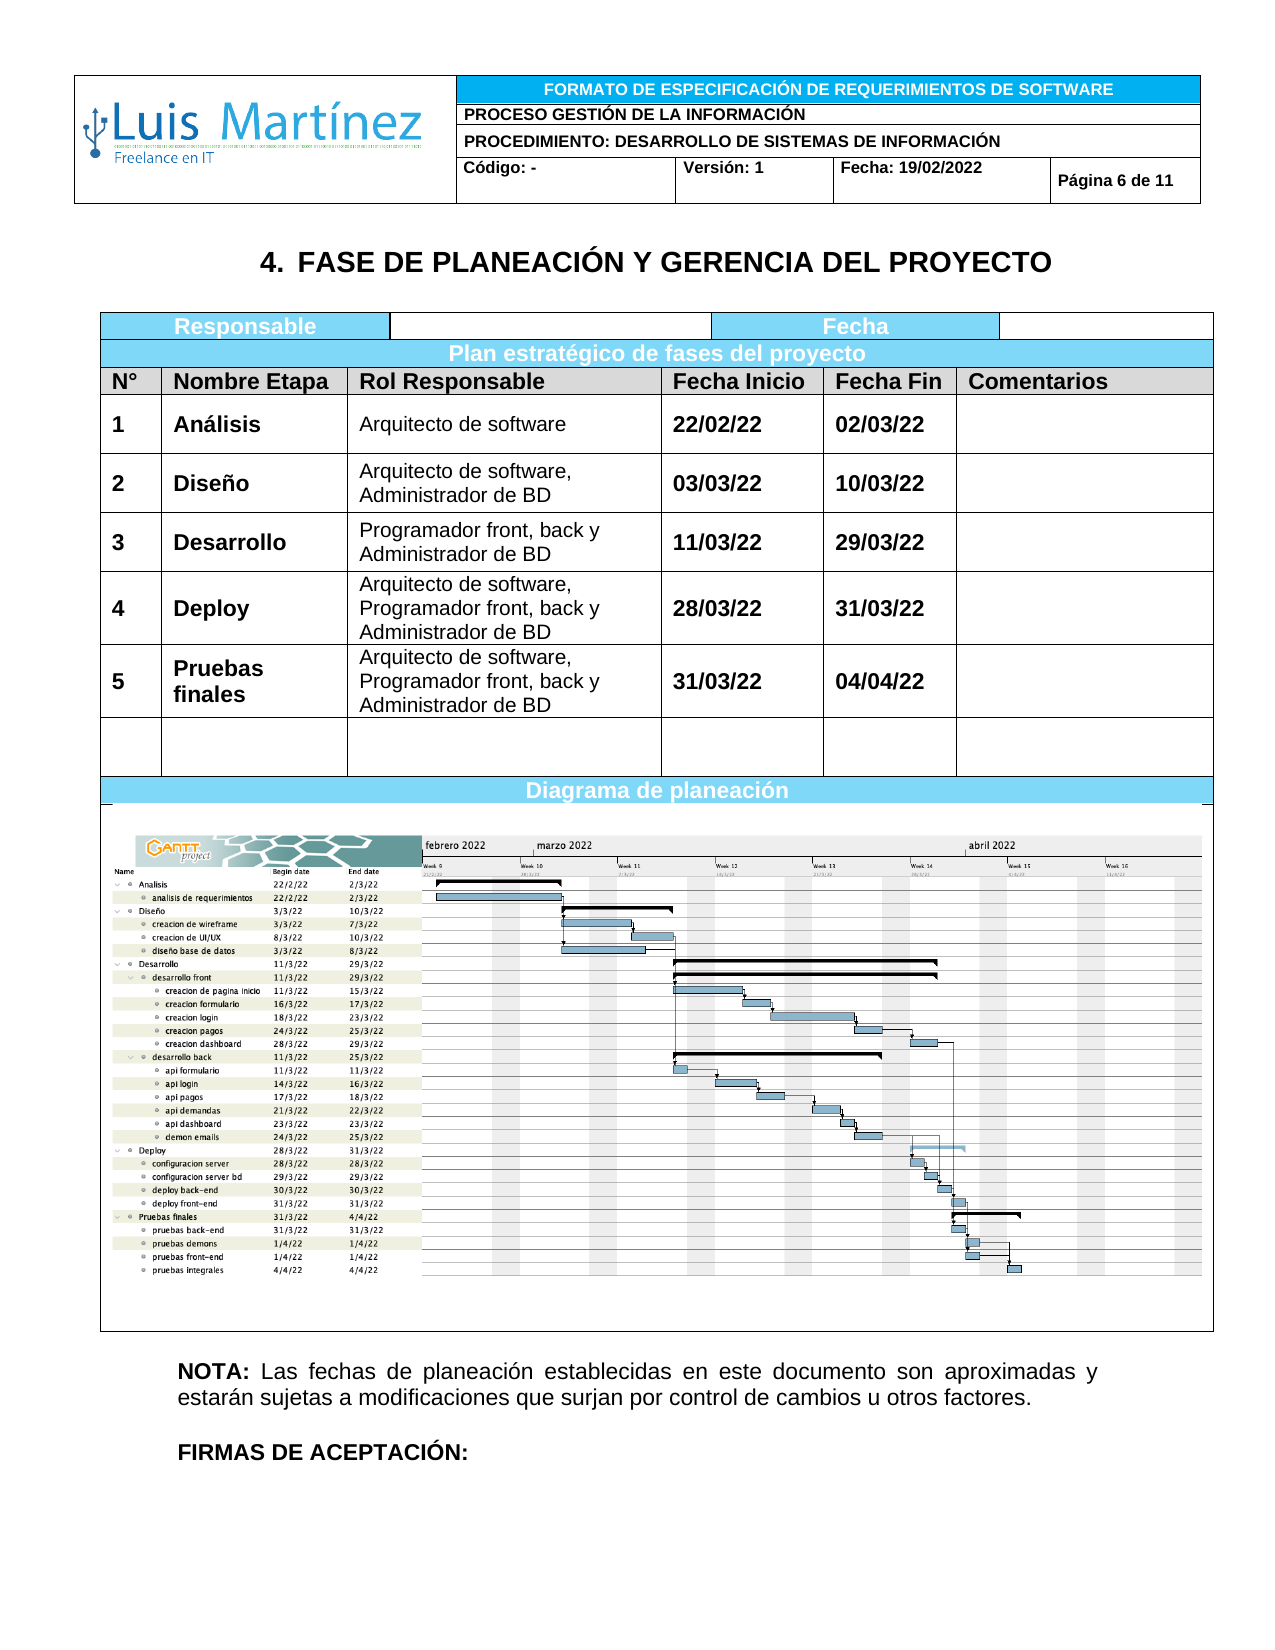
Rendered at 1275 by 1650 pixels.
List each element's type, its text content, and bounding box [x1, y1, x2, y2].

table_cell Comentarios [957, 368, 1213, 394]
table_cell [957, 454, 1213, 512]
table_cell 03/03/22 [662, 454, 823, 512]
table_cell Diagrama de planeación [101, 777, 1213, 803]
table_cell 22/02/22 [662, 395, 823, 453]
table_cell 28/03/22 [662, 572, 823, 644]
table_cell Pruebas finales [162, 645, 347, 717]
table_header [1000, 313, 1213, 339]
table_cell [101, 718, 161, 776]
table_cell [824, 718, 956, 776]
table_cell Rol Responsable [348, 368, 661, 394]
list FASE DE PLANEACIÓN Y GERENCIA DEL PROYECTO [215, 245, 1098, 278]
table_cell Plan estratégico de fases del proyecto [101, 340, 1213, 367]
table_cell 11/03/22 [662, 513, 823, 571]
table_cell Deploy [162, 572, 347, 644]
table_header Fecha [712, 313, 999, 339]
table_cell [957, 572, 1213, 644]
table_cell 10/03/22 [824, 454, 956, 512]
picture [112, 804, 1202, 1276]
table_cell Fecha Inicio [662, 368, 823, 394]
table_cell 31/03/22 [824, 572, 956, 644]
table_cell 02/03/22 [824, 395, 956, 453]
table_cell Diseño [162, 454, 347, 512]
table_cell [348, 718, 661, 776]
table_cell [162, 718, 347, 776]
table_header [391, 313, 711, 339]
table_cell Programador front, back y Administrador de BD [348, 513, 661, 571]
table_cell [101, 805, 1213, 1331]
table_cell 31/03/22 [662, 645, 823, 717]
table_cell [662, 718, 823, 776]
table_cell Análisis [162, 395, 347, 453]
table_cell Desarrollo [162, 513, 347, 571]
table_cell Nombre Etapa [162, 368, 347, 394]
table_cell Fecha Fin [824, 368, 956, 394]
table_cell [957, 513, 1213, 571]
text FIRMAS DE ACEPTACIÓN: [177, 1439, 1098, 1466]
table_cell Arquitecto de software, Programador front, back y Administrador de BD [348, 645, 661, 717]
table_cell 4 [101, 572, 161, 644]
table_cell 1 [101, 395, 161, 453]
text NOTA: Las fechas de planeación establecidas en este documento son aproximadas y estarán sujetas a modificaciones que surjan por control de cambios u otros factores. [177, 1358, 1098, 1411]
picture [81, 93, 422, 167]
table_cell [957, 395, 1213, 453]
table_cell Arquitecto de software, Administrador de BD [348, 454, 661, 512]
table_header Responsable [101, 313, 389, 339]
table_cell 3 [101, 513, 161, 571]
table_cell 29/03/22 [824, 513, 956, 571]
table_cell Arquitecto de software [348, 395, 661, 453]
table_cell Arquitecto de software, Programador front, back y Administrador de BD [348, 572, 661, 644]
table_cell 2 [101, 454, 161, 512]
table_cell N° [101, 368, 161, 394]
table_cell 04/04/22 [824, 645, 956, 717]
table_cell [957, 645, 1213, 717]
table_cell 5 [101, 645, 161, 717]
table_cell [957, 718, 1213, 776]
